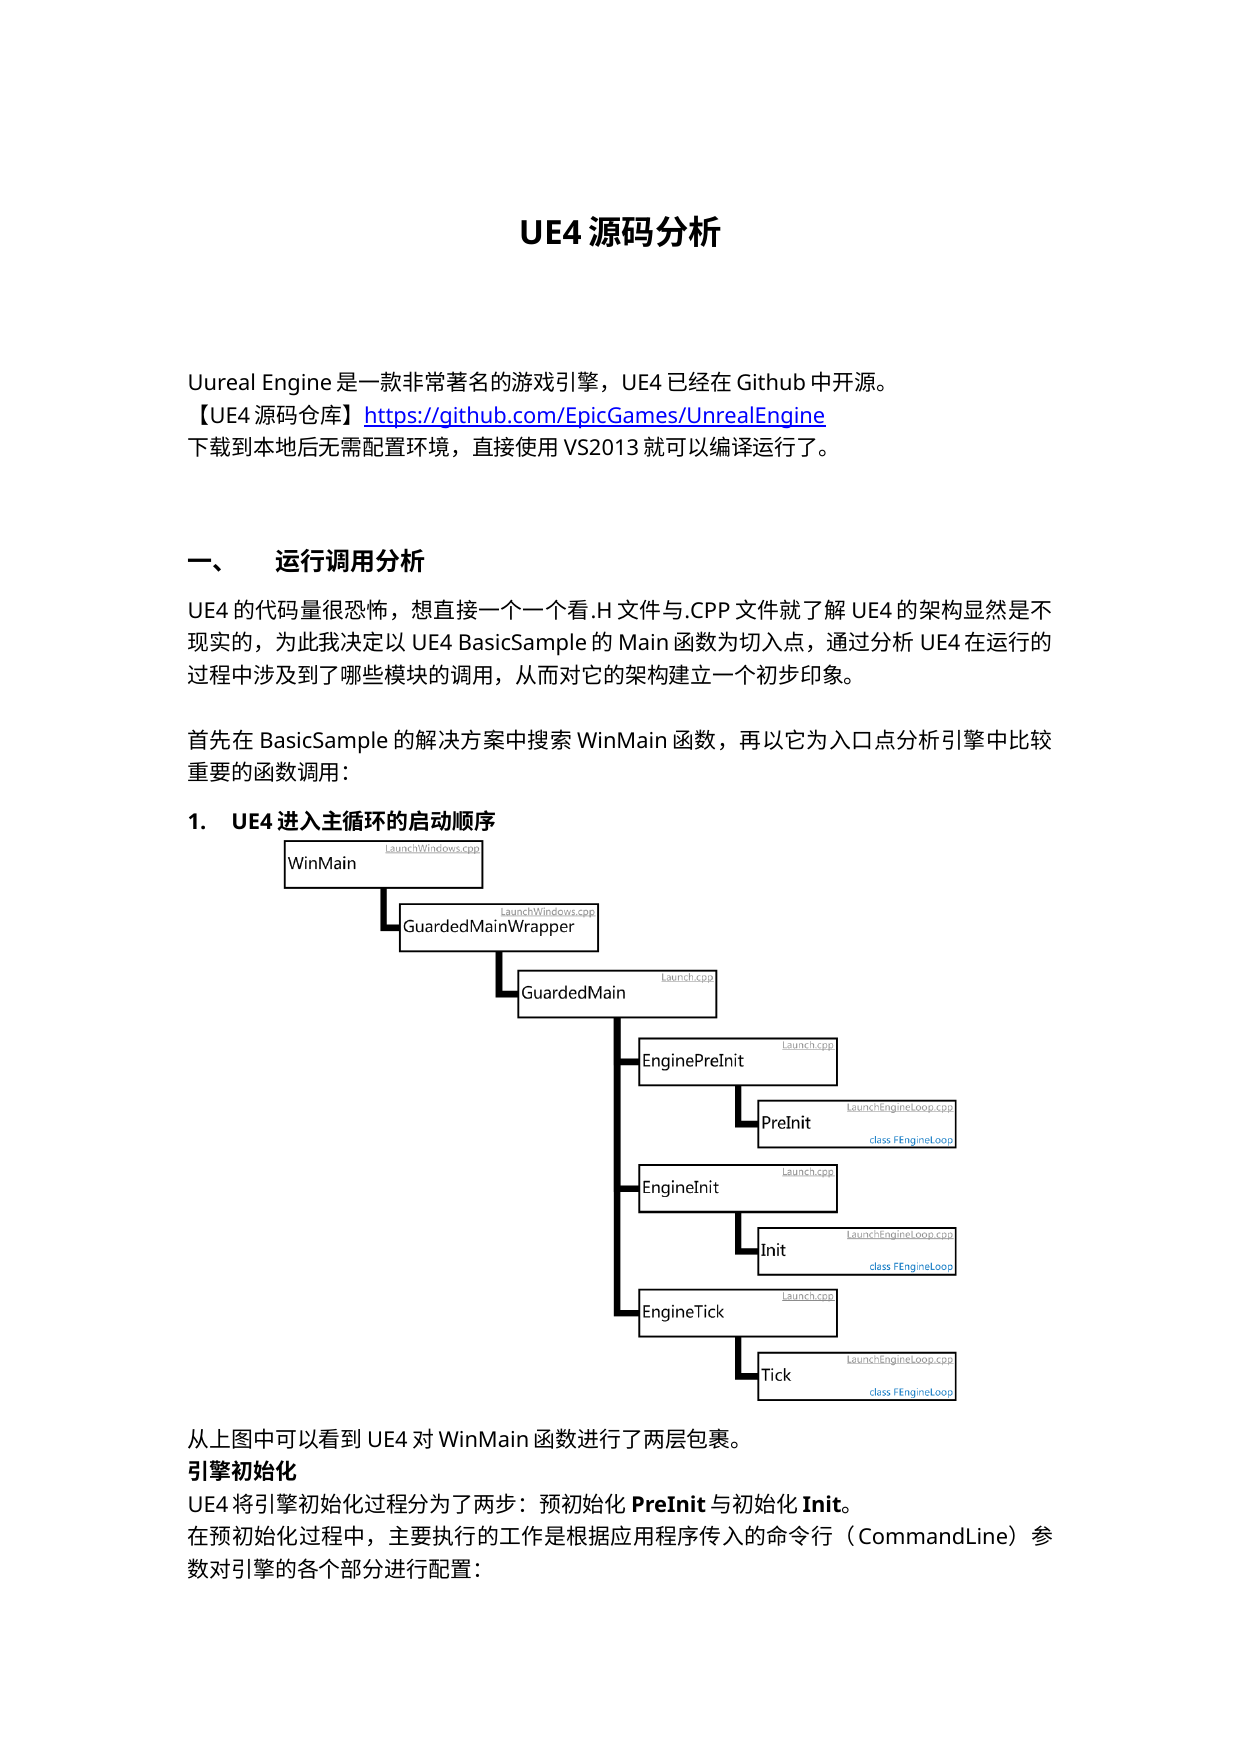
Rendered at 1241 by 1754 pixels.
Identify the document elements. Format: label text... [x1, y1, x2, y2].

text 首先在BasicSample的解决方案中搜索WinMain函数，再以它为入口点分析引擎中比较重要的函数调用： [187, 722, 1053, 787]
text 引擎初始化 [187, 1454, 1053, 1486]
text UE4的代码量很恐怖，想直接一个一个看.H文件与.CPP文件就了解UE4的架构显然是不现实的，为此我决定以UE4 BasicSample的Main函数为切入点，通过分析UE4在运行的过程中涉及到了哪些模块的调用，从而对它的架构建立一个初步印象。 [187, 592, 1053, 690]
text 在预初始化过程中，主要执行的工作是根据应用程序传入的命令行（CommandLine）参数对引擎的各个部分进行配置： [187, 1519, 1053, 1584]
text 【UE4源码仓库】https://github.com/EpicGames/UnrealEngine [187, 397, 1053, 430]
subtitle 运行调用分析 [187, 527, 1053, 592]
subtitle UE4进入主循环的启动顺序 [187, 804, 1053, 836]
text UE4将引擎初始化过程分为了两步：预初始化PreInit与初始化Init。 [187, 1486, 1053, 1519]
subtitle UE4源码分析 [187, 197, 1053, 262]
text 下载到本地后无需配置环境，直接使用VS2013就可以编译运行了。 [187, 430, 1053, 462]
text 从上图中可以看到UE4对WinMain函数进行了两层包裹。 [187, 1421, 1053, 1454]
picture [283, 836, 957, 1407]
text Uureal Engine是一款非常著名的游戏引擎，UE4已经在Github中开源。 [187, 365, 1053, 397]
